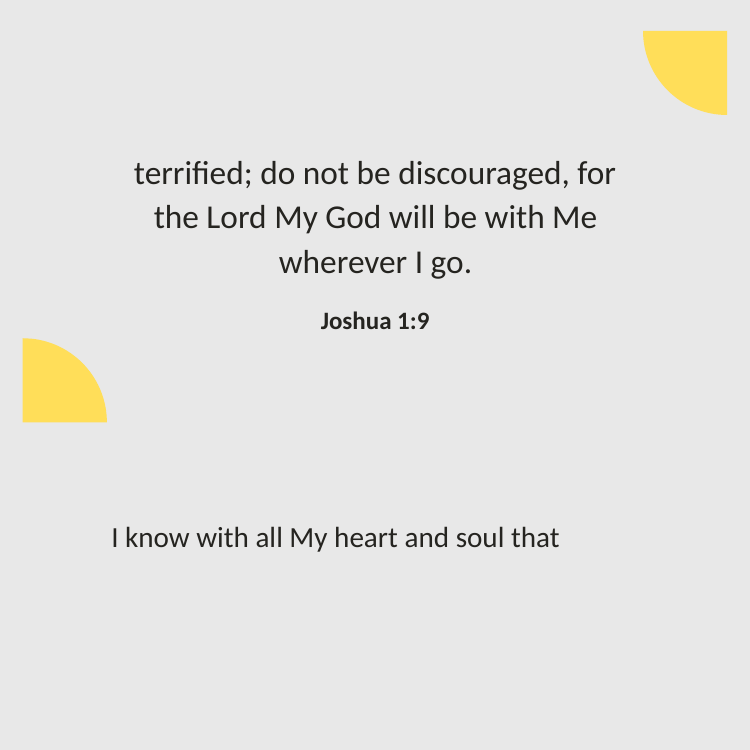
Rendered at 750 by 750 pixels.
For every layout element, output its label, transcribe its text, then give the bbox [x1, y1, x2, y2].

text terrified; do not be discouraged, for the Lord My God will be with Me wherever I go. [109, 152, 641, 281]
text I know with all My heart and soul that [111, 519, 674, 554]
text Joshua 1:9 [165, 305, 585, 336]
